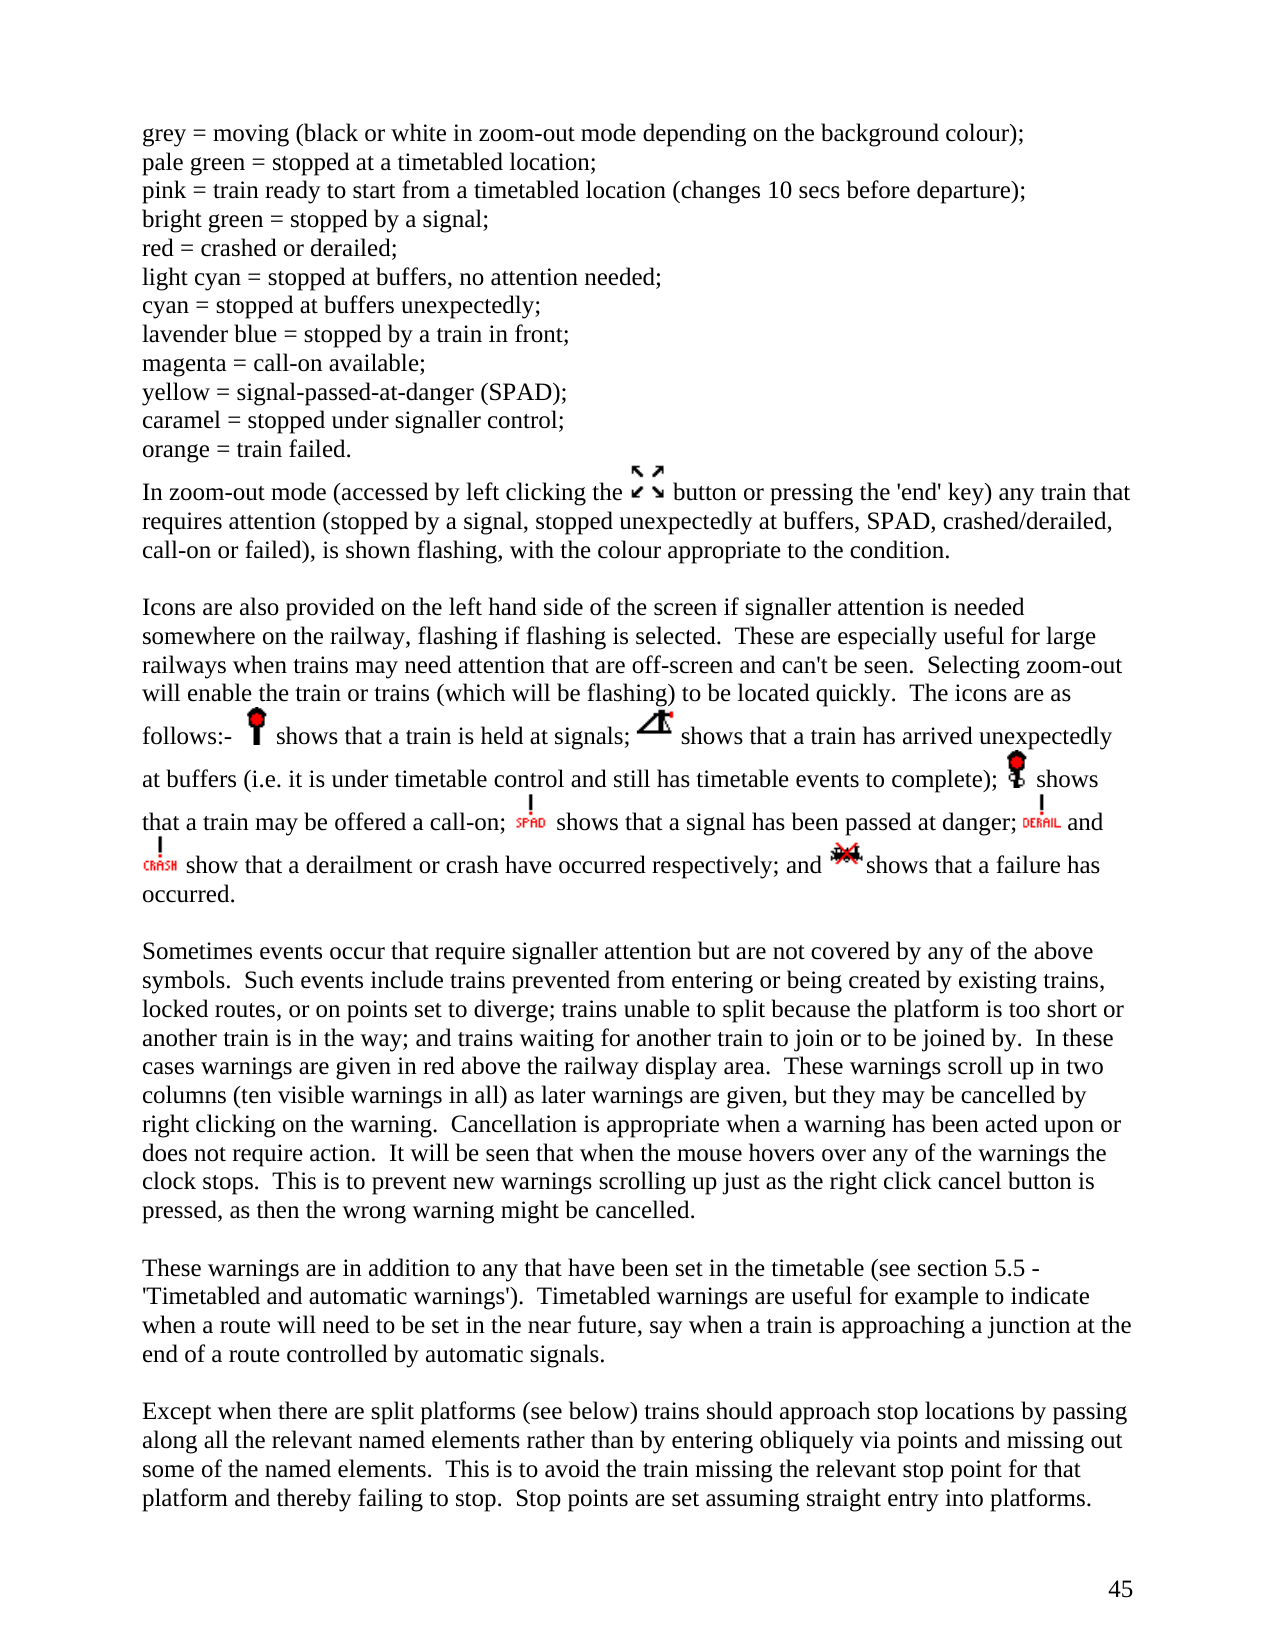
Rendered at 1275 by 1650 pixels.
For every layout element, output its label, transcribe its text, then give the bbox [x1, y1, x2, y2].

picture [998, 750, 1036, 788]
text Sometimes events occur that require signaller attention but are not covered by any of the above symbols. Such events include trains prevented from entering or being created by existing trains, locked routes, or on points set to diverge; trains unable to split because the platform is too short or another train is in the way; and trains waiting for another train to join or to be joined by. In these cases warnings are given in red above the railway display area. These warnings scroll up in two columns (ten visible warnings in all) as later warnings are given, but they may be cancelled by right clicking on the warning. Cancellation is appropriate when a warning has been acted upon or does not require action. It will be seen that when the mouse hovers over any of the warnings the clock stops. This is to prevent new warnings scrolling up just as the right click cancel button is pressed, as then the wrong warning might be cancelled. [142, 936, 1133, 1224]
text pink = train ready to start from a timetabled location (changes 10 secs before departure); [142, 176, 1133, 204]
text red = crashed or derailed; [142, 233, 1133, 262]
picture [238, 707, 276, 745]
picture [828, 836, 866, 874]
picture [629, 463, 667, 501]
text Icons are also provided on the left hand side of the screen if signaller attention is needed somewhere on the railway, flashing if flashing is selected. These are especially useful for large railways when trains may need attention that are off-screen and can't be seen. Selecting zoom-out will enable the train or trains (which will be flashing) to be located quickly. The icons are as follows:- shows that a train is held at signals; shows that a train has arrived unexpectedly at buffers (i.e. it is under timetable control and still has timetable events to complete);shows that a train may be offered a call-on; shows that a signal has been passed at danger; and show that a derailment or crash have occurred respectively; and shows that a failure has occurred. [142, 592, 1133, 908]
text grey = moving (black or white in zoom-out mode depending on the background colour); [142, 118, 1133, 147]
picture [636, 707, 675, 745]
picture [1023, 793, 1061, 831]
text pale green = stopped at a timetabled location; [142, 147, 1133, 176]
picture [141, 836, 180, 874]
text magenta = call-on available; [142, 348, 1133, 377]
text yellow = signal-passed-at-danger (SPAD); [142, 377, 1133, 406]
text caramel = stopped under signaller control; [142, 406, 1133, 434]
text bright green = stopped by a signal; [142, 204, 1133, 233]
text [142, 1396, 1133, 1511]
text orange = train failed. [142, 434, 1133, 463]
text lavender blue = stopped by a train in front; [142, 319, 1133, 348]
text In zoom-out mode (accessed by left clicking the button or pressing the 'end' key) any train that requires attention (stopped by a signal, stopped unexpectedly at buffers, SPAD, crashed/derailed, call-on or failed), is shown flashing, with the colour appropriate to the condition. [142, 463, 1133, 563]
text light cyan = stopped at buffers, no attention needed; [142, 262, 1133, 291]
text cyan = stopped at buffers unexpectedly; [142, 291, 1133, 319]
text These warnings are in addition to any that have been set in the timetable (see section 5.5 - 'Timetabled and automatic warnings'). Timetabled warnings are useful for example to indicate when a route will need to be set in the near future, say when a train is approaching a junction at the end of a route controlled by automatic signals. [142, 1253, 1133, 1368]
picture [512, 793, 550, 831]
